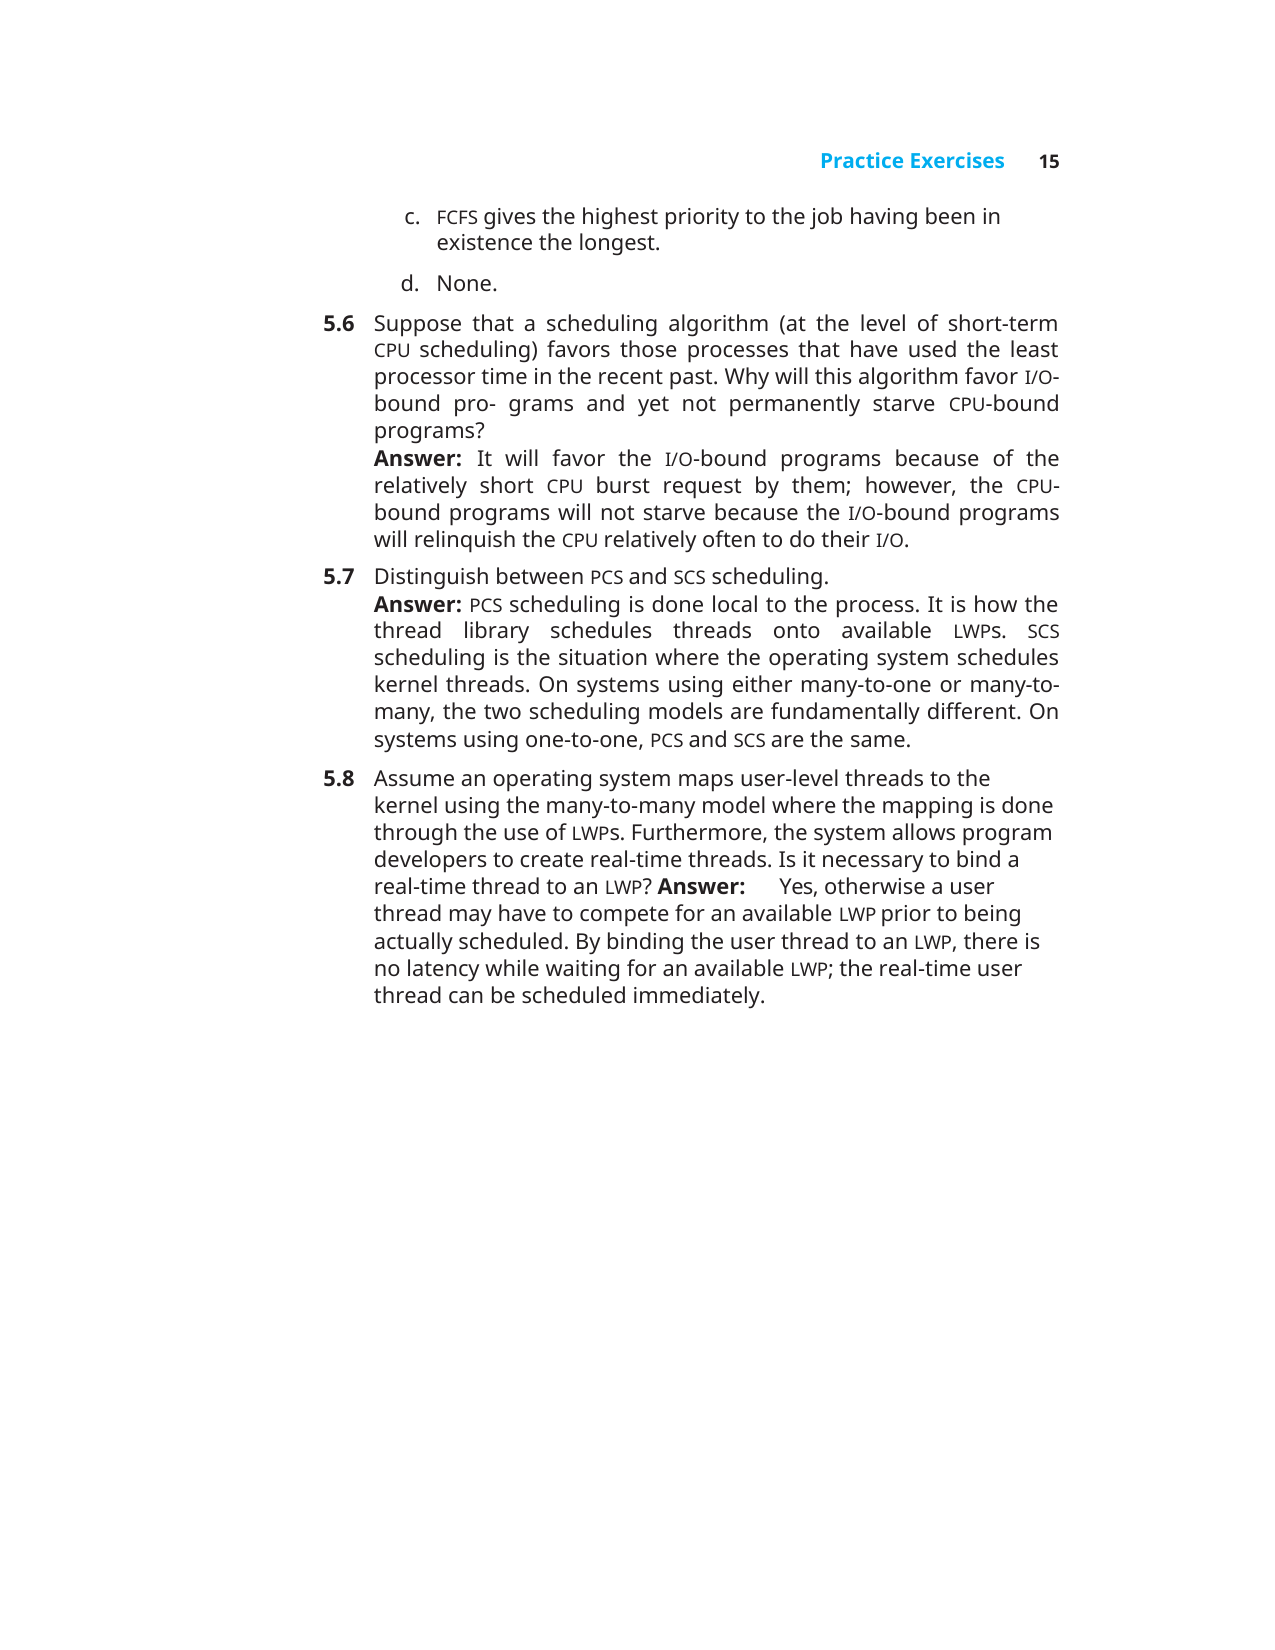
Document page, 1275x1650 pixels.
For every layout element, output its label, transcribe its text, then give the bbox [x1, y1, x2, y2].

text Answer: PCS scheduling is done local to the process. It is how the thread library schedules threads onto available LWPs. SCS scheduling is the situation where the operating system schedules kernel threads. On systems using either many-to-one or many-to-many, the two scheduling models are fundamentally different. On systems using one-to-one, PCS and SCS are the same. [374, 590, 1060, 753]
text Practice Exercises 15 [179, 146, 1060, 174]
list Distinguish between PCS and SCS scheduling. [323, 564, 1096, 590]
list None. [400, 268, 1096, 297]
text Answer: It will favor the I/O-bound programs because of the relatively short CPU burst request by them; however, the CPU-bound programs will not starve because the I/O-bound programs will relinquish the CPU relatively often to do their I/O. [374, 445, 1060, 554]
list Suppose that a scheduling algorithm (at the level of short-term CPU scheduling) favors those processes that have used the least processor time in the recent past. Why will this algorithm favor I/O-bound pro- grams and yet not permanently starve CPU-bound programs? [323, 309, 1059, 445]
list FCFS gives the highest priority to the job having been in existence the longest. [404, 203, 1060, 257]
list Assume an operating system maps user-level threads to the kernel using the many-to-many model where the mapping is done through the use of LWPs. Furthermore, the system allows program developers to create real-time threads. Is it necessary to bind a real-time thread to an LWP? Answer: Yes, otherwise a user thread may have to compete for an available LWP prior to being actually scheduled. By binding the user thread to an LWP, there is no latency while waiting for an available LWP; the real-time user thread can be scheduled immediately. [323, 765, 1060, 1010]
